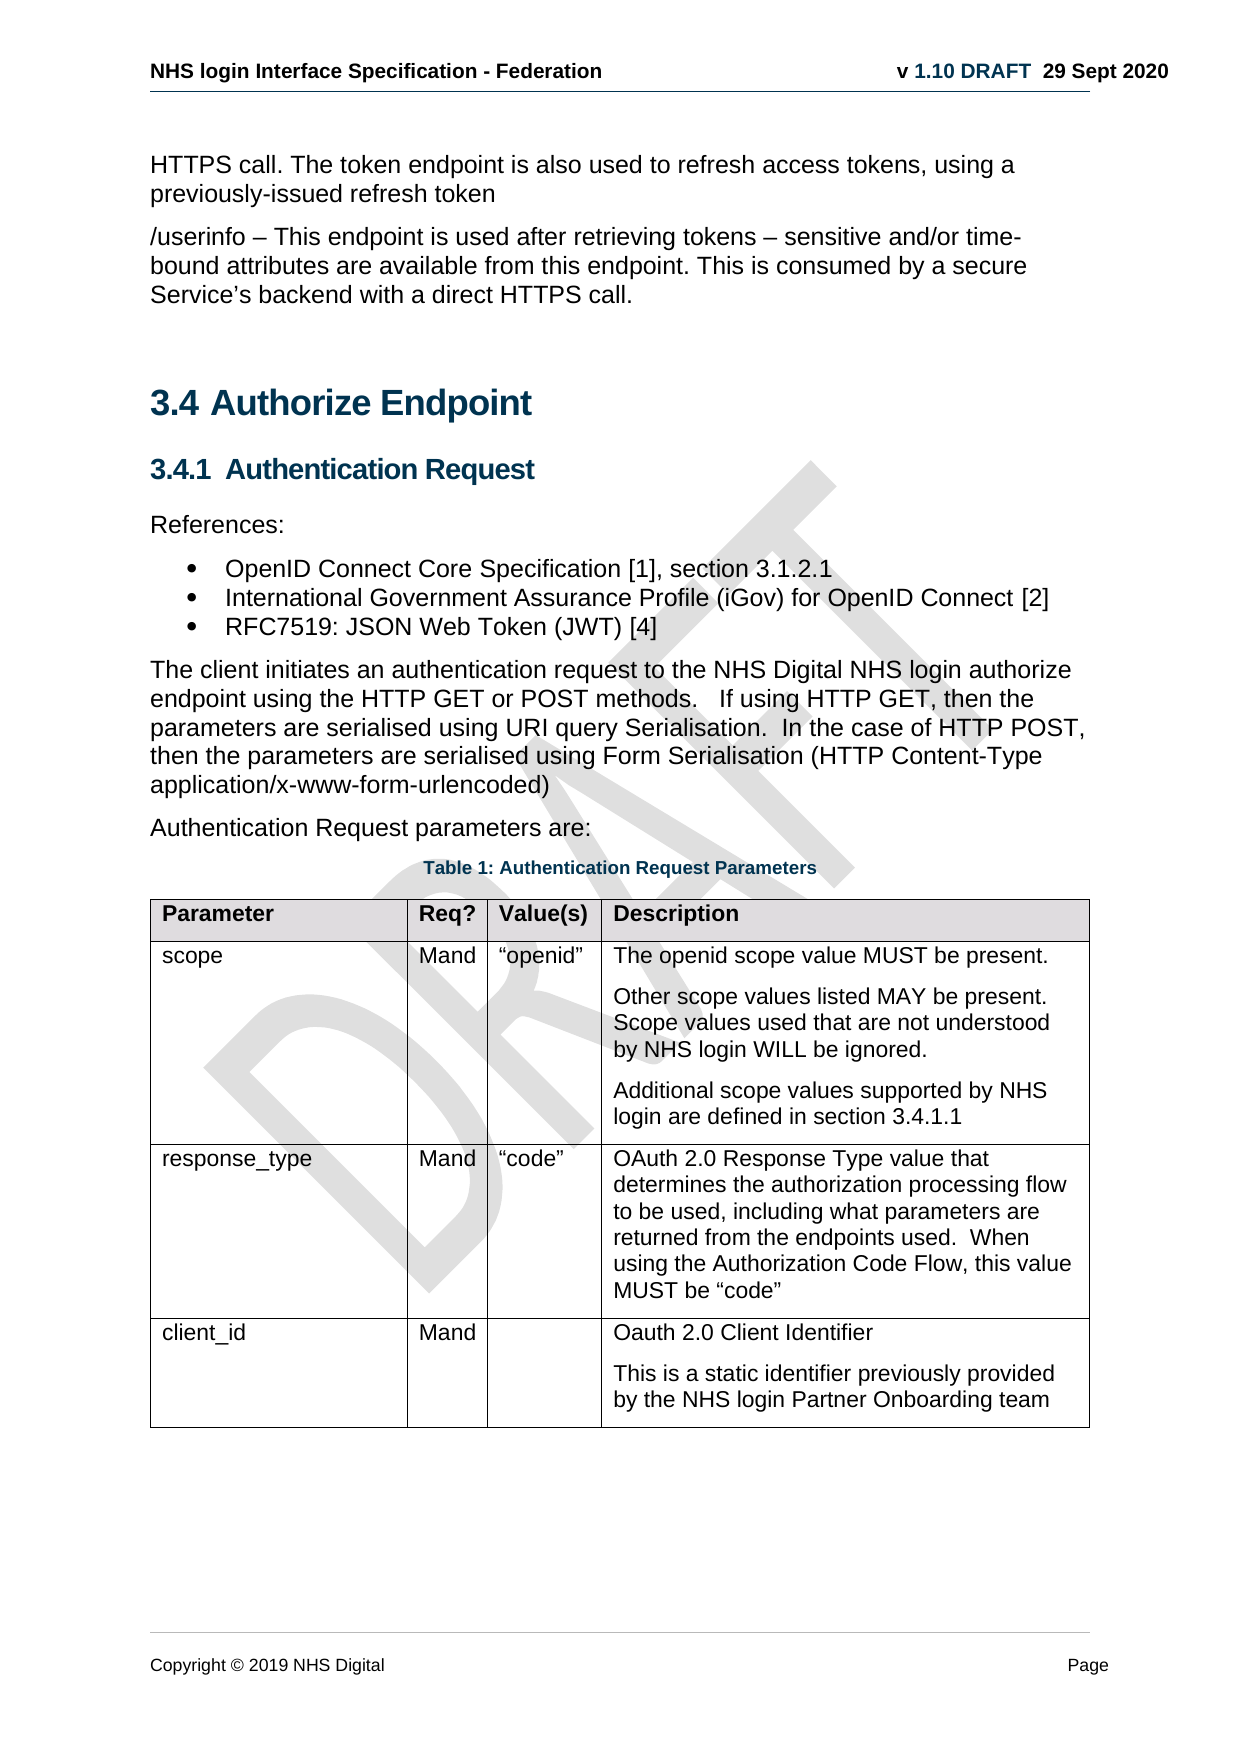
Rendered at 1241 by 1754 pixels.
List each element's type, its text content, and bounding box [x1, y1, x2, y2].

table_cell OAuth 2.0 Response Type value that determines the authorization processing flow to be used, including what parameters are returned from the endpoints used. When using the Authorization Code Flow, this value MUST be “code” [602, 1145, 1089, 1318]
table_header Req? [408, 900, 487, 941]
text The client initiates an authentication request to the NHS Digital NHS login authorize endpoint using the HTTP GET or POST methods. If using HTTP GET, then the parameters are serialised using URI query Serialisation. In the case of HTTP POST, then the parameters are serialised using Form Serialisation (HTTP Content-Type application/x-www-form-urlencoded) [150, 655, 1090, 799]
table_cell The openid scope value MUST be present. Other scope values listed MAY be present. Scope values used that are not understood by NHS login WILL be ignored. Additional scope values supported by NHS login are defined in section 3.4.1.1 [602, 942, 1089, 1144]
table_cell Mand [408, 1145, 487, 1318]
list International Government Assurance Profile (iGov) for OpenID Connect [187, 583, 1090, 612]
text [150, 150, 1090, 207]
table_cell Mand [408, 942, 487, 1144]
text Table 1: Authentication Request Parameters [150, 857, 1090, 878]
subtitle Authentication Request [150, 452, 1090, 486]
table_cell scope [151, 942, 407, 1144]
table_cell client_id [151, 1319, 407, 1427]
table_cell Mand [408, 1319, 487, 1427]
text /userinfo – This endpoint is used after retrieving tokens – sensitive and/or time-bound attributes are available from this endpoint. This is consumed by a secure Service’s backend with a direct HTTPS call. [150, 222, 1090, 308]
list RFC7519: JSON Web Token (JWT) [187, 612, 1090, 640]
table_cell response_type [151, 1145, 407, 1318]
table_cell Oauth 2.0 Client Identifier This is a static identifier previously provided by the NHS login Partner Onboarding team [602, 1319, 1089, 1427]
table_header Value(s) [488, 900, 601, 941]
list OpenID Connect Core Specification , section 3.1.2.1 [187, 554, 1090, 583]
text References: [150, 511, 1090, 539]
table_header Parameter [151, 900, 407, 941]
text Authentication Request parameters are: [150, 813, 1090, 842]
table_cell “code” [488, 1145, 601, 1318]
table_cell “openid” [488, 942, 601, 1144]
table_header Description [602, 900, 1089, 941]
table_cell [488, 1319, 601, 1427]
subtitle Authorize Endpoint [150, 381, 1090, 423]
